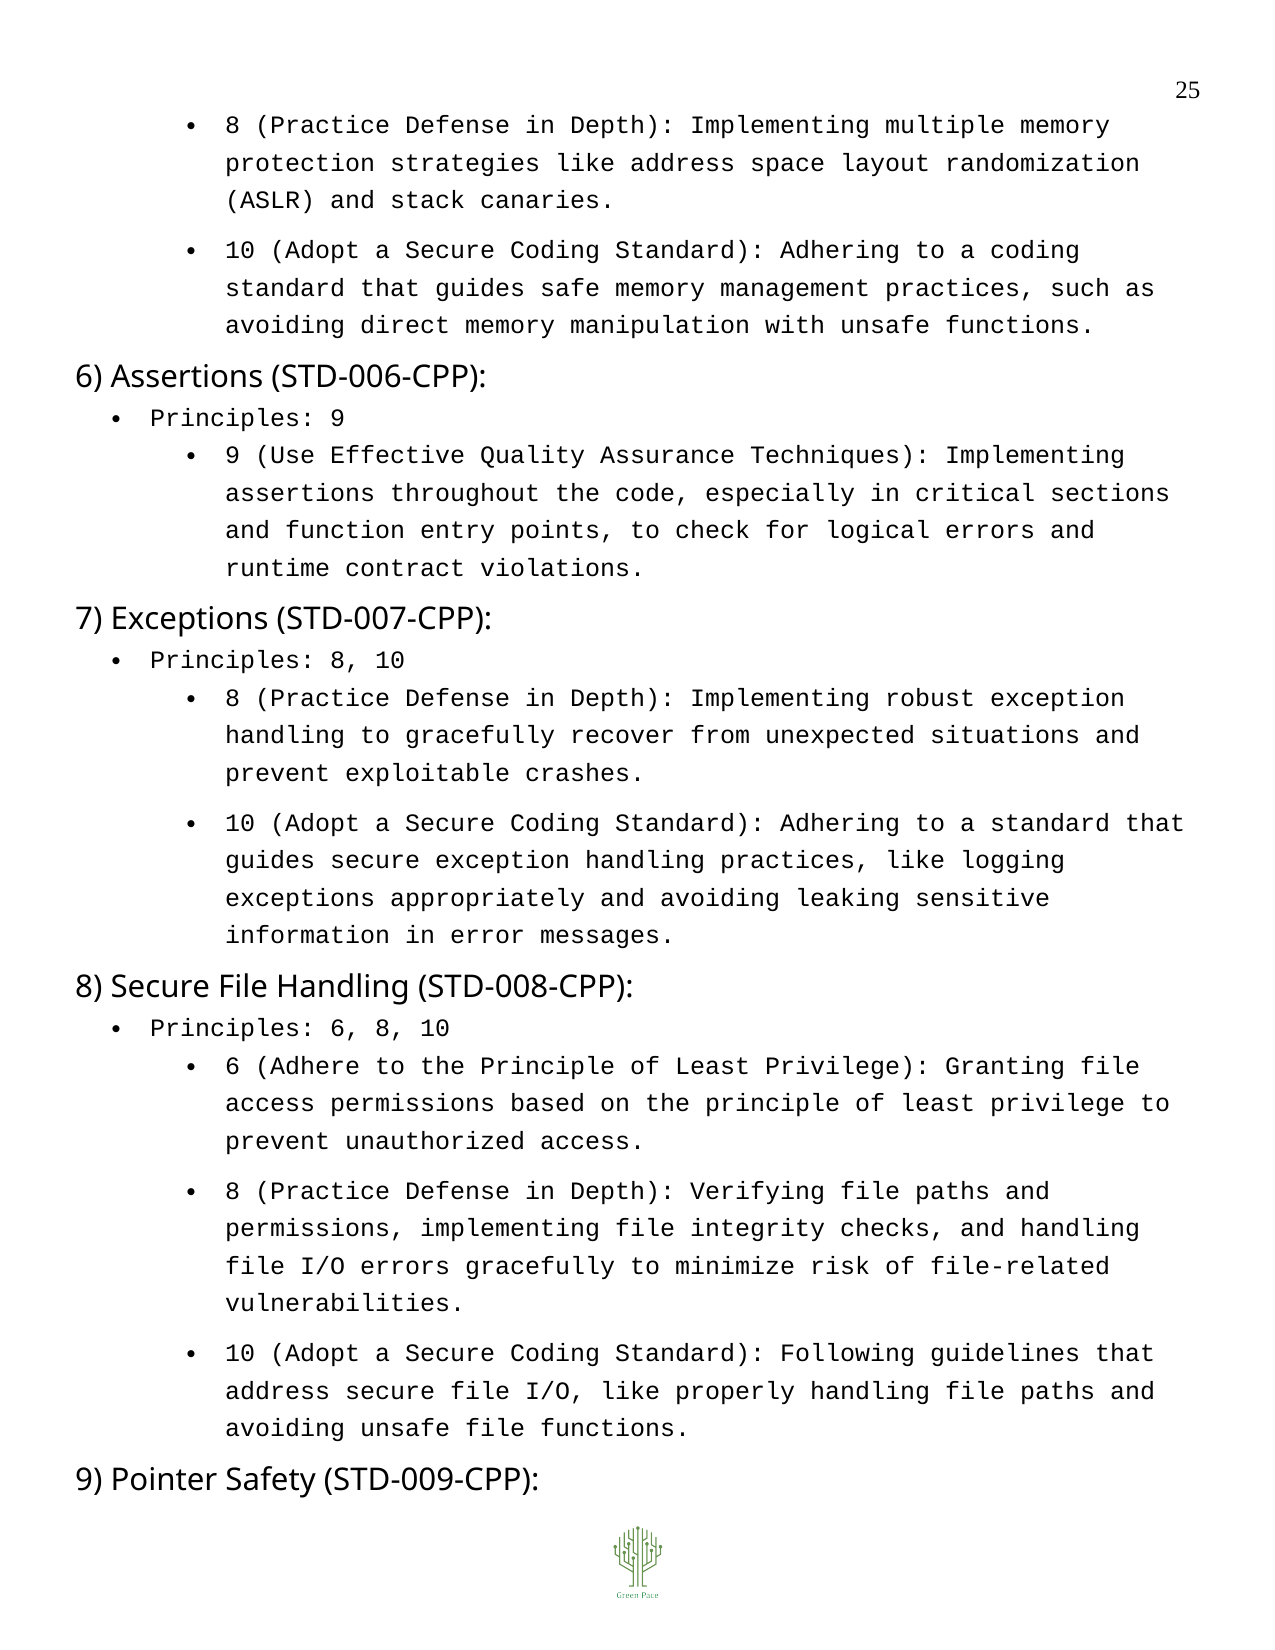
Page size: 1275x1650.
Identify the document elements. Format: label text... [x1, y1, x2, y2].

list Principles: 8, 10 [112, 639, 1200, 676]
list 6 (Adhere to the Principle of Least Privilege): Granting file access permissions based on the principle of least privilege to prevent unauthorized access. [187, 1044, 1200, 1157]
text 9) Pointer Safety (STD-009-CPP): [75, 1457, 1200, 1499]
text 7) Exceptions (STD-007-CPP): [75, 596, 1200, 639]
list 10 (Adopt a Secure Coding Standard): Adhering to a standard that guides secure exception handling practices, like logging exceptions appropriately and avoiding leaking sensitive information in error messages. [187, 801, 1200, 951]
list 10 (Adopt a Secure Coding Standard): Following guidelines that address secure file I/O, like properly handling file paths and avoiding unsafe file functions. [187, 1332, 1200, 1444]
text 6) Assertions (STD-006-CPP): [75, 354, 1200, 396]
picture [605, 1521, 670, 1606]
list 8 (Practice Defense in Depth): Verifying file paths and permissions, implementing file integrity checks, and handling file I/O errors gracefully to minimize risk of file-related vulnerabilities. [187, 1169, 1200, 1319]
list Principles: 6, 8, 10 [112, 1007, 1200, 1044]
text 8) Secure File Handling (STD-008-CPP): [75, 964, 1200, 1007]
list Principles: 9 [112, 396, 1200, 434]
list 8 (Practice Defense in Depth): Implementing multiple memory protection strategies like address space layout randomization (ASLR) and stack canaries. [187, 104, 1200, 216]
list 10 (Adopt a Secure Coding Standard): Adhering to a coding standard that guides safe memory management practices, such as avoiding direct memory manipulation with unsafe functions. [187, 229, 1200, 341]
list 9 (Use Effective Quality Assurance Techniques): Implementing assertions throughout the code, especially in critical sections and function entry points, to check for logical errors and runtime contract violations. [187, 434, 1200, 584]
list 8 (Practice Defense in Depth): Implementing robust exception handling to gracefully recover from unexpected situations and prevent exploitable crashes. [187, 676, 1200, 789]
